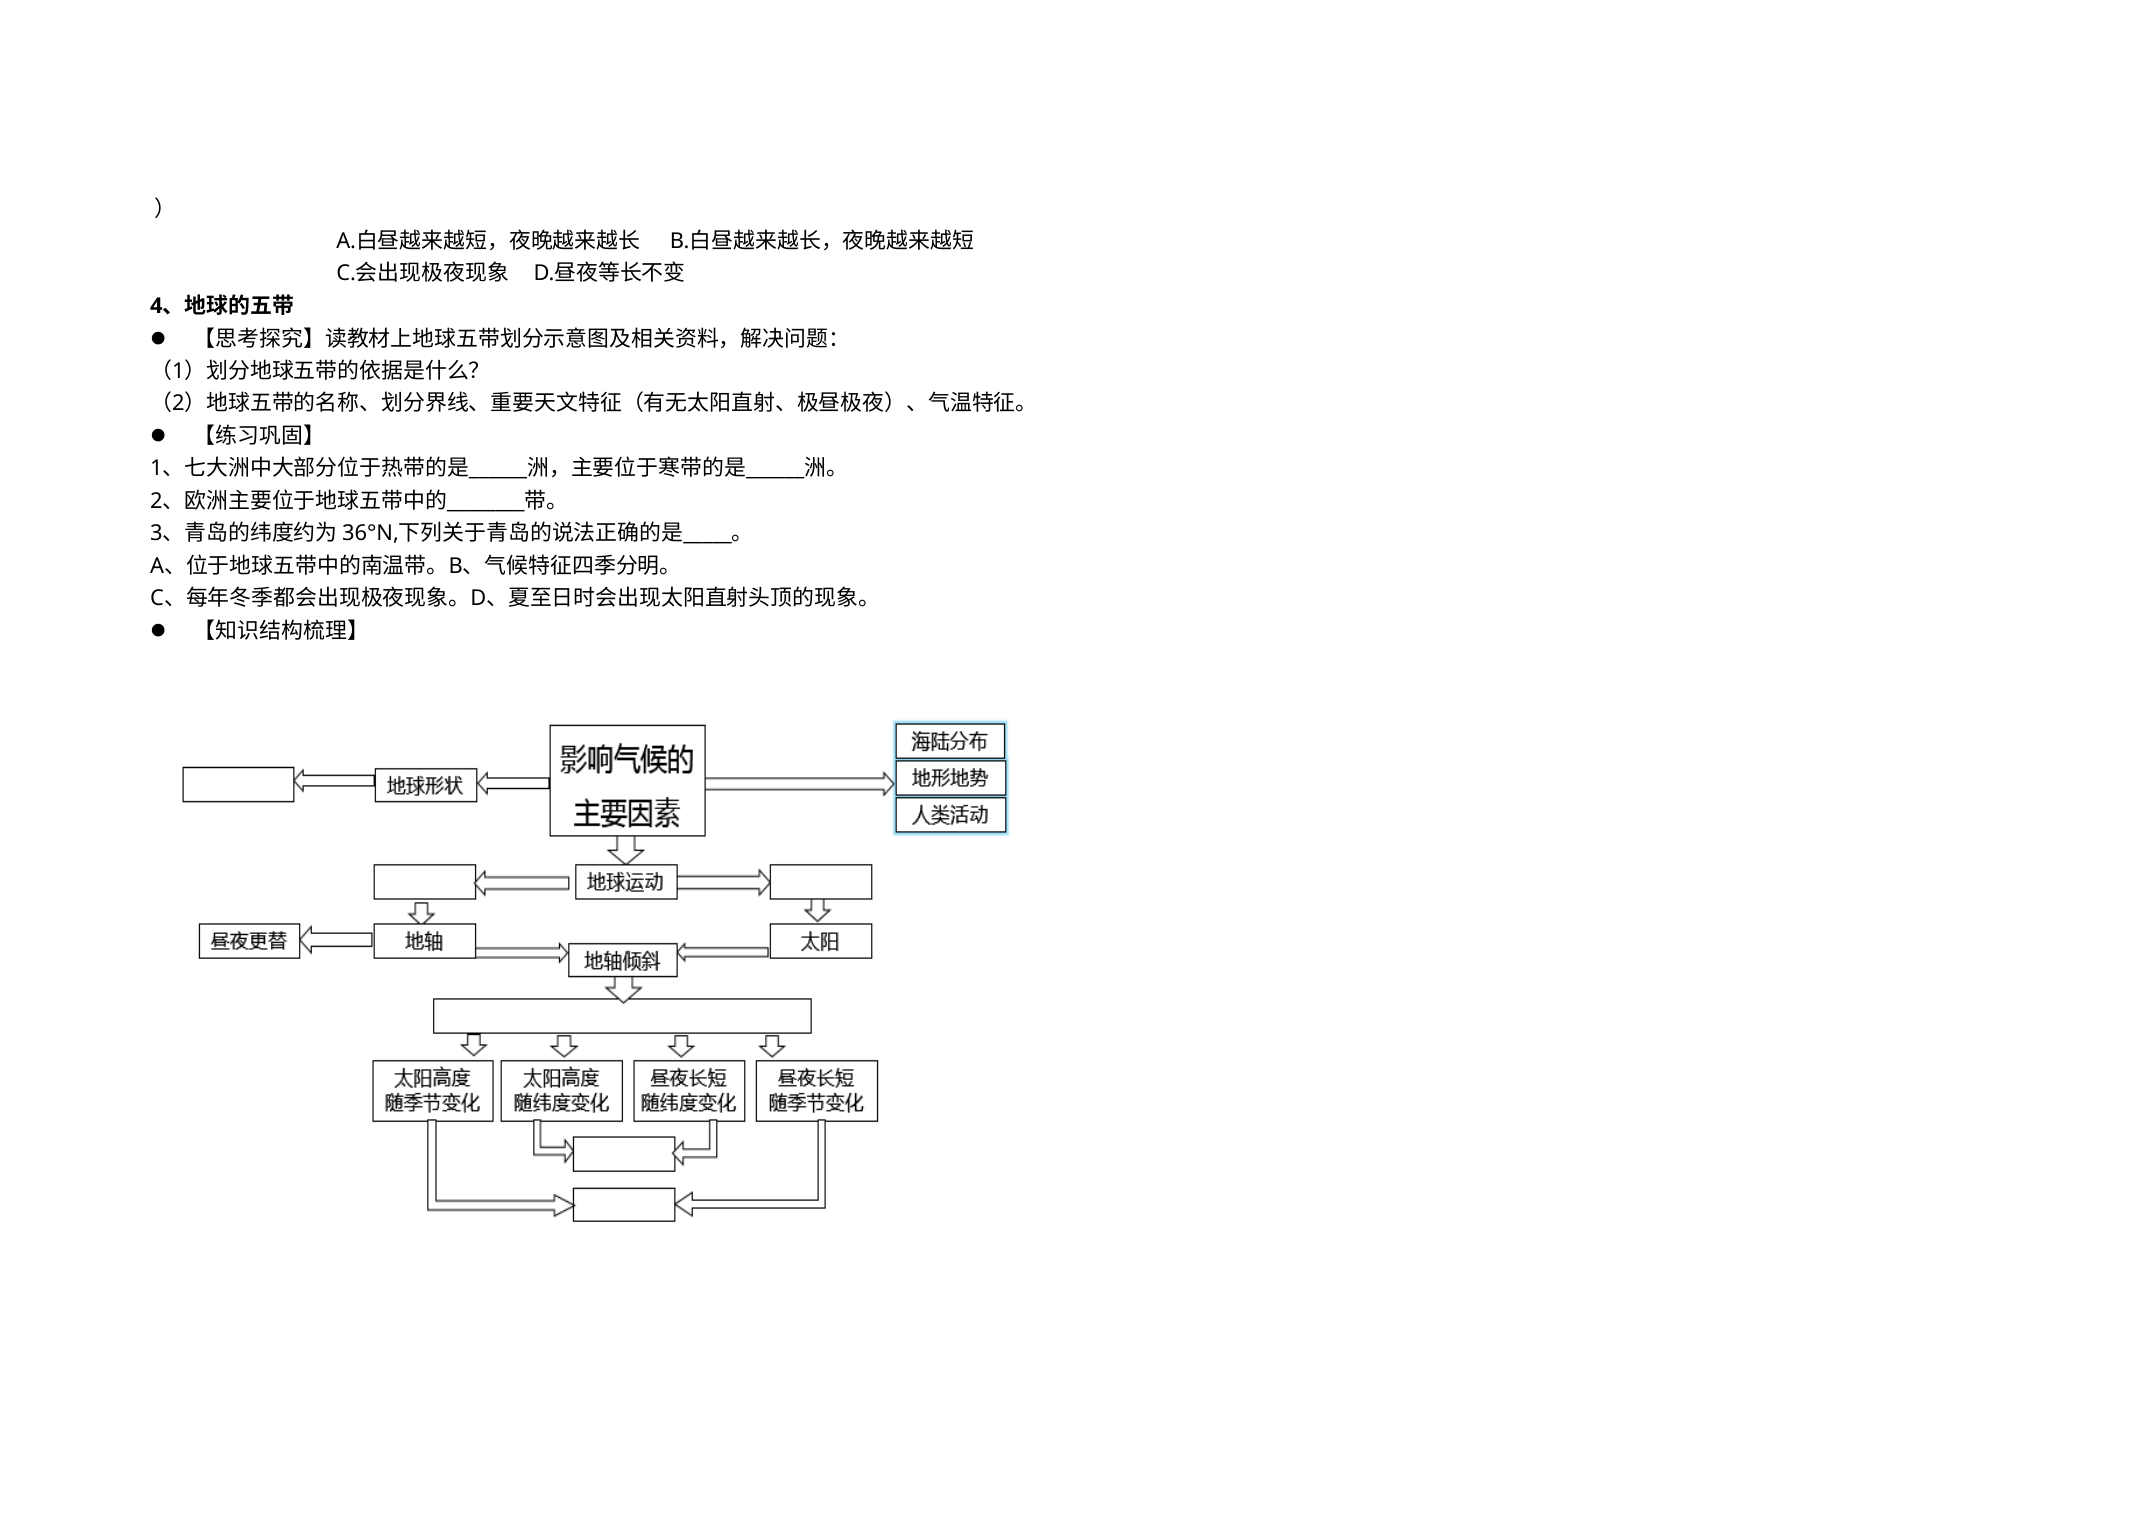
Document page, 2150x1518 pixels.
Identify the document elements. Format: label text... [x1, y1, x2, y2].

list 【知识结构梳理】 [150, 580, 1053, 613]
text （1）划分地球五带的依据是什么？ [150, 320, 1053, 353]
list 【练习巩固】 [150, 385, 1053, 418]
text 1、七大洲中大部分位于热带的是______洲，主要位于寒带的是______洲。 [150, 418, 1053, 450]
text 3、青岛的纬度约为36°N,下列关于青岛的说法正确的是_____。 [150, 483, 1053, 515]
text C、每年冬季都会出现极夜现象。D、夏至日时会出现太阳直射头顶的现象。 [150, 548, 1053, 580]
text 2、欧洲主要位于地球五带中的________带。 [150, 450, 1053, 483]
picture [157, 660, 1053, 1238]
list 【思考探究】读教材上地球五带划分示意图及相关资料，解决问题： [150, 288, 1053, 320]
text 4、地球的五带 [150, 255, 1053, 288]
text A.白昼越来越短，夜晚越来越长 B.白昼越来越长，夜晚越来越短 [150, 190, 1053, 223]
text （2）地球五带的名称、划分界线、重要天文特征（有无太阳直射、极昼极夜）、气温特征。 [150, 353, 1053, 385]
text C.会出现极夜现象 D.昼夜等长不变 [150, 223, 1053, 255]
text A、位于地球五带中的南温带。B、气候特征四季分明。 [150, 515, 1053, 548]
